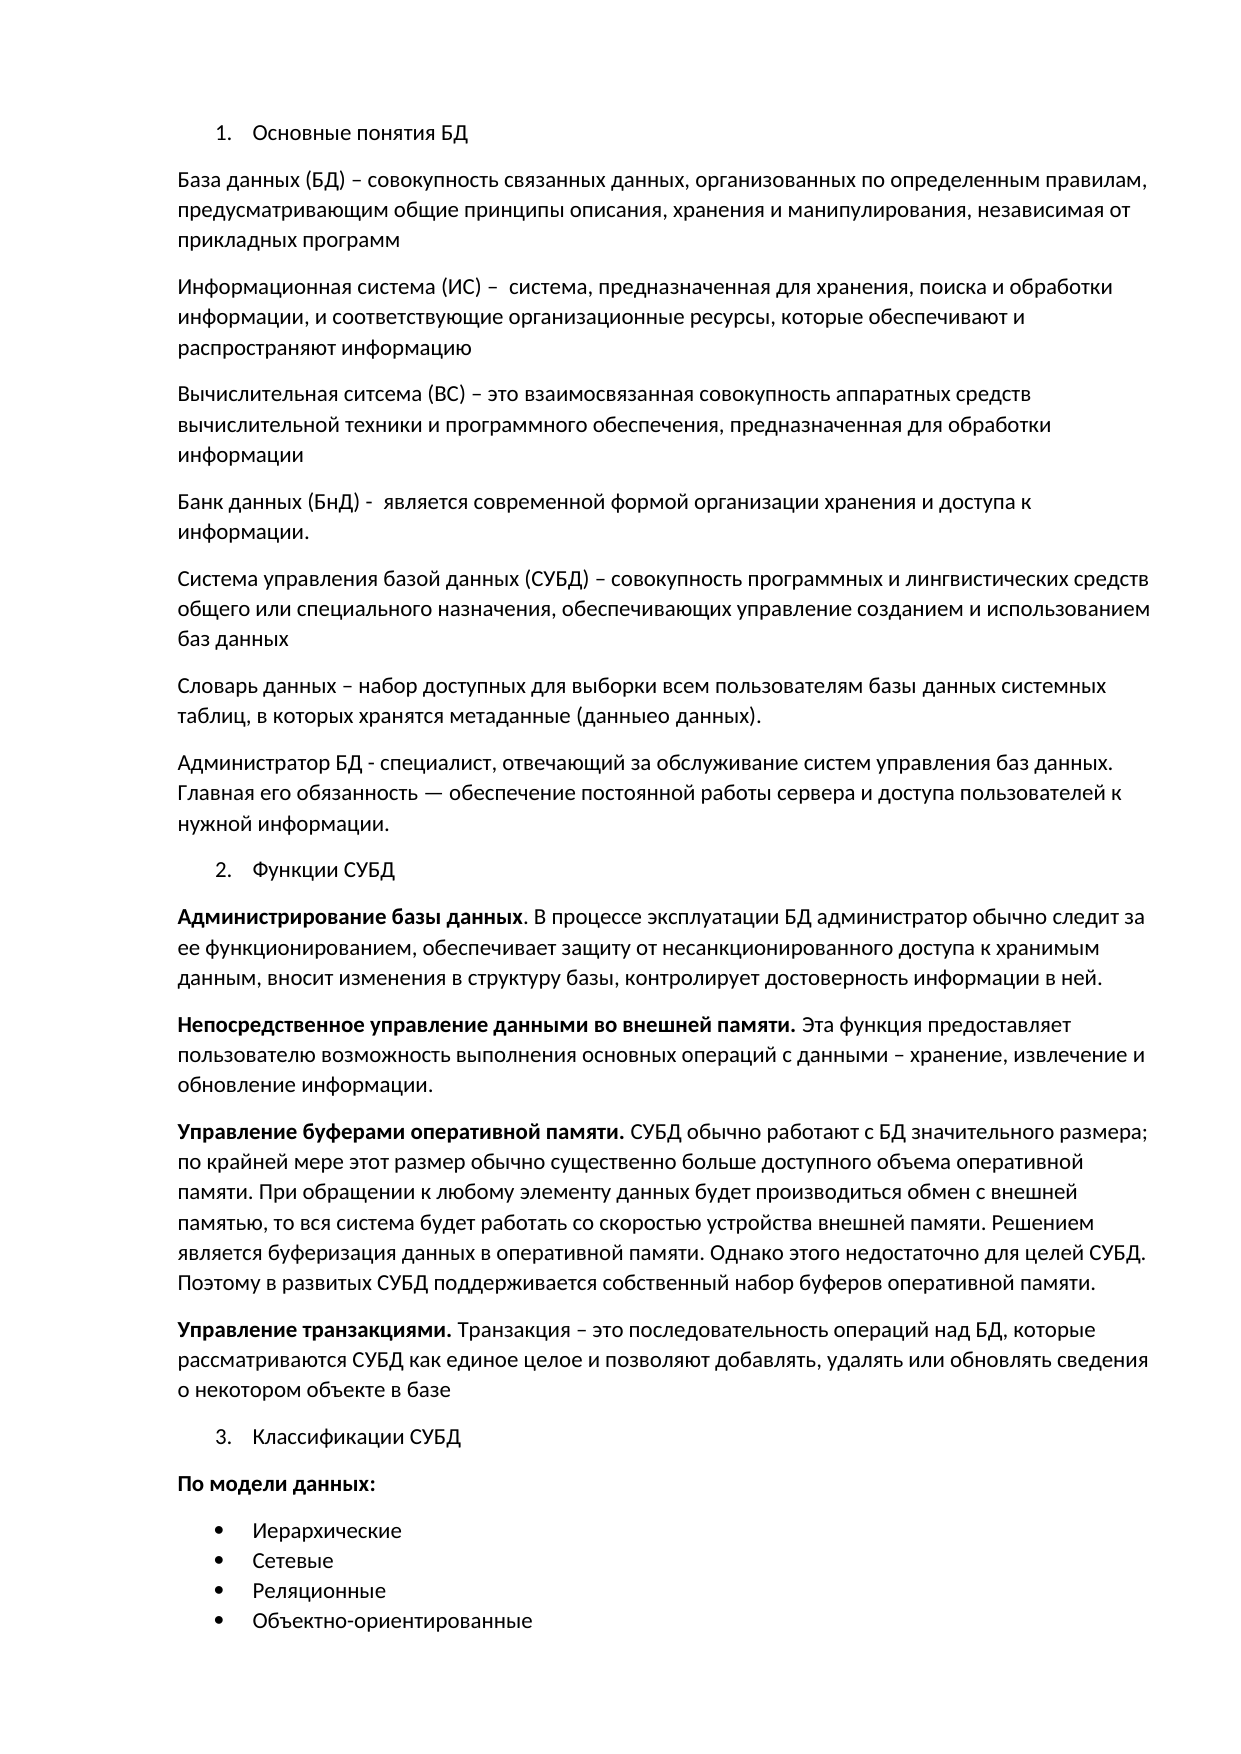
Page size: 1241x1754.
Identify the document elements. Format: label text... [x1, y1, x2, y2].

text Словарь данных – набор доступных для выборки всем пользователям базы данных системных таблиц, в которых хранятся метаданные (данныео данных). [177, 671, 1152, 729]
list Реляционные [215, 1576, 1152, 1604]
text Администратор БД - специалист, отвечающий за обслуживание систем управления баз данных. Главная его обязанность — обеспечение постоянной работы сервера и доступа пользователей к нужной информации. [177, 748, 1152, 837]
text Система управления базой данных (СУБД) – совокупность программных и лингвистических средств общего или специального назначения, обеспечивающих управление созданием и использованием баз данных [177, 564, 1152, 652]
text Вычислительная ситсема (ВС) – это взаимосвязанная совокупность аппаратных средств вычислительной техники и программного обеспечения, предназначенная для обработки информации [177, 379, 1152, 468]
text Администрирование базы данных. В процессе эксплуатации БД администратор обычно следит за ее функционированием, обеспечивает защиту от несанкционированного доступа к хранимым данным, вносит изменения в структуру базы, контролирует достоверность информации в ней. [177, 902, 1152, 991]
list Классификации СУБД [215, 1422, 1152, 1450]
text Непосредственное управление данными во внешней памяти. Эта функция предоставляет пользователю возможность выполнения основных операций с данными – хранение, извлечение и обновление информации. [177, 1010, 1152, 1098]
text Информационная система (ИС) – система, предназначенная для хранения, поиска и обработки информации, и соответствующие организационные ресурсы, которые обеспечивают и распространяют информацию [177, 272, 1152, 361]
list Основные понятия БД [215, 118, 1152, 146]
text Банк данных (БнД) - является современной формой организации хранения и доступа к информации. [177, 487, 1152, 545]
text По модели данных: [177, 1469, 1152, 1497]
list Сетевые [215, 1546, 1152, 1574]
text Управление транзакциями. Транзакция – это последовательность операций над БД, которые рассматриваются СУБД как единое целое и позволяют добавлять, удалять или обновлять сведения о некотором объекте в базе [177, 1315, 1152, 1403]
list Иерархические [215, 1516, 1152, 1544]
text База данных (БД) – совокупность связанных данных, организованных по определенным правилам, предусматривающим общие принципы описания, хранения и манипулирования, независимая от прикладных программ [177, 165, 1152, 253]
text Управление буферами оперативной памяти. СУБД обычно работают с БД значительного размера; по крайней мере этот размер обычно существенно больше доступного объема оперативной памяти. При обращении к любому элементу данных будет производиться обмен с внешней памятью, то вся система будет работать со скоростью устройства внешней памяти. Решением является буферизация данных в оперативной памяти. Однако этого недостаточно для целей СУБД. Поэтому в развитых СУБД поддерживается собственный набор буферов оперативной памяти. [177, 1117, 1152, 1296]
list Функции СУБД [215, 856, 1152, 884]
list Объектно-ориентированные [215, 1607, 1152, 1635]
